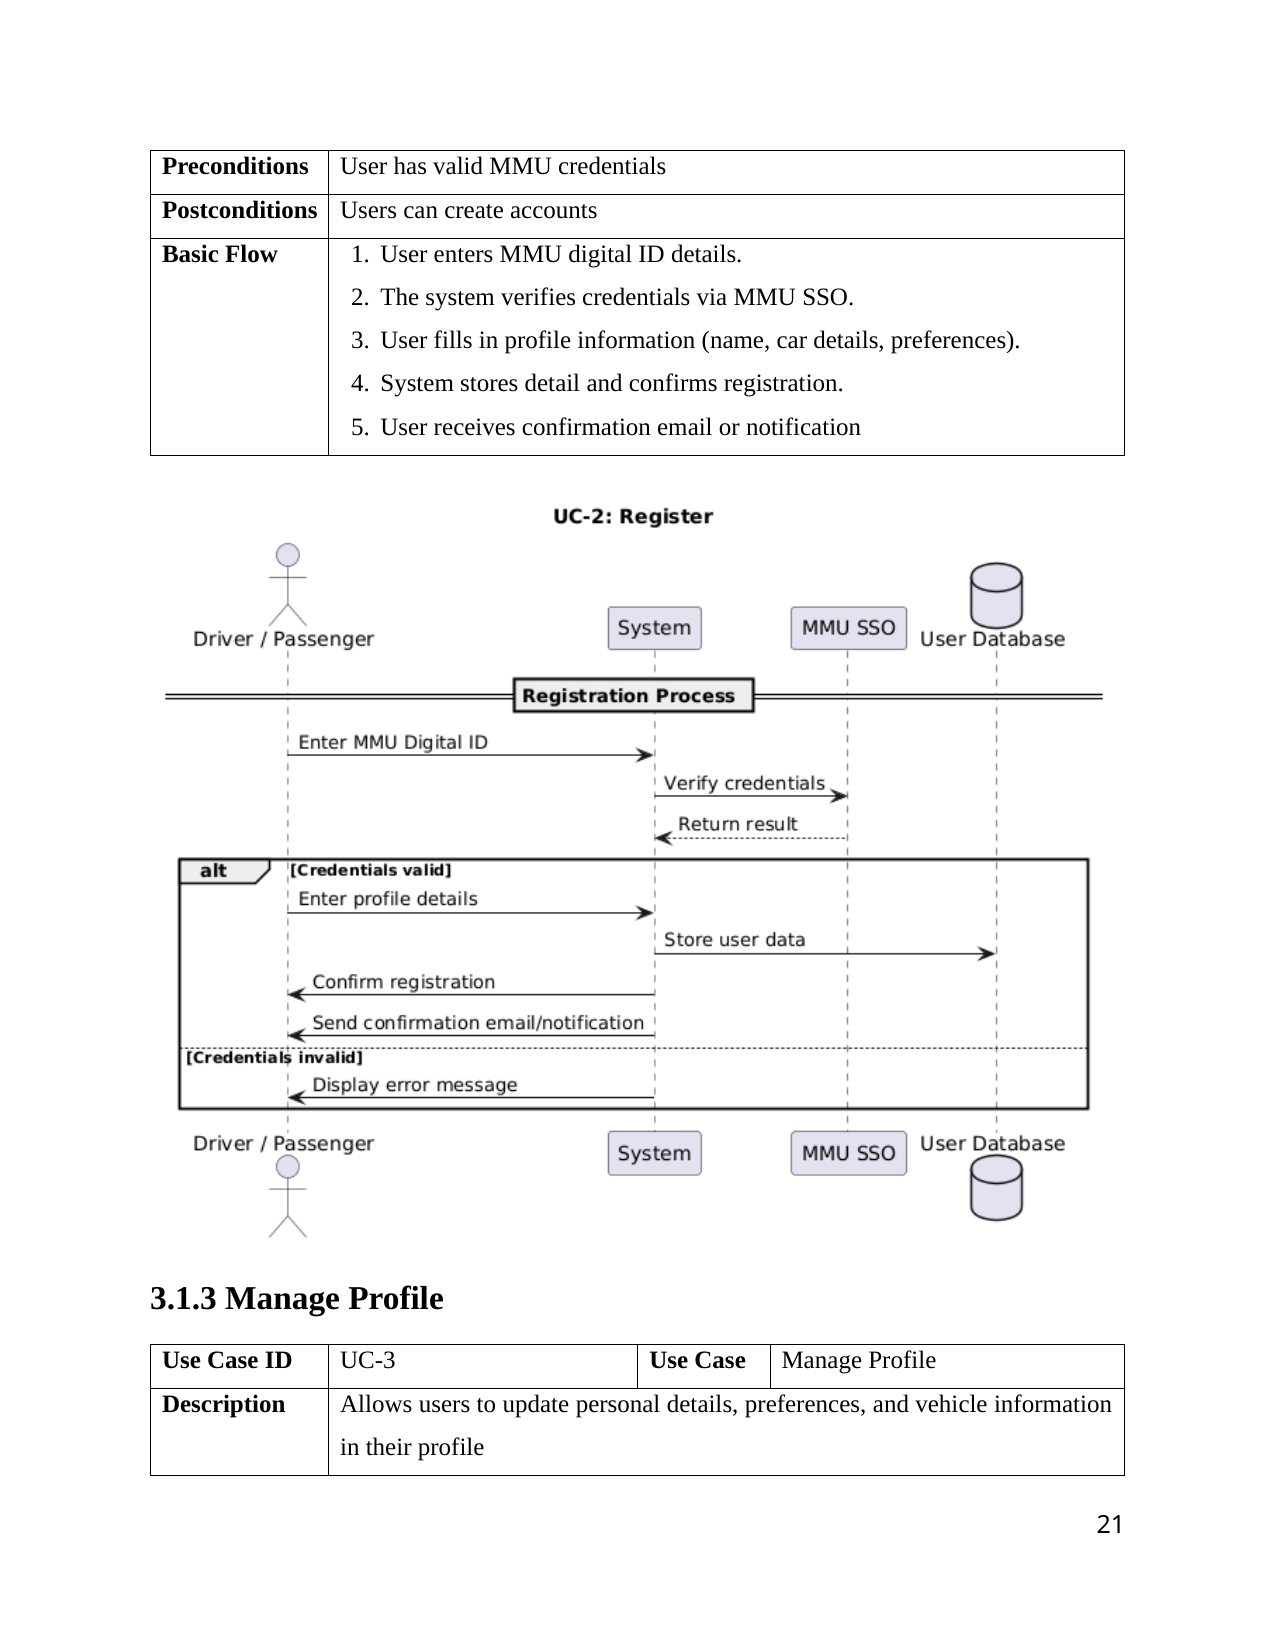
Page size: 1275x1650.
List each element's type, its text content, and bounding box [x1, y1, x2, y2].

table_cell User has valid MMU credentials [329, 151, 1124, 194]
table_header Use Case ID [151, 1345, 328, 1388]
table_cell Allows users to update personal details, preferences, and vehicle information in their profile [329, 1389, 1124, 1475]
table_cell Preconditions [151, 151, 328, 194]
picture [165, 484, 1110, 1245]
table_header UC-3 [329, 1345, 637, 1388]
table_cell Users can create accounts [329, 195, 1124, 238]
table_cell Description [151, 1389, 328, 1475]
table_header Use Case [638, 1345, 770, 1388]
subtitle Manage Profile [150, 1278, 1125, 1316]
table_cell Basic Flow [151, 239, 328, 455]
table_cell Postconditions [151, 195, 328, 238]
table_header Manage Profile [771, 1345, 1124, 1388]
table_cell User enters MMU digital ID details. The system verifies credentials via MMU SSO. User fills in profile information (name, car details, preferences). System stores detail and confirms registration. User receives confirmation email or notification [329, 239, 1124, 455]
